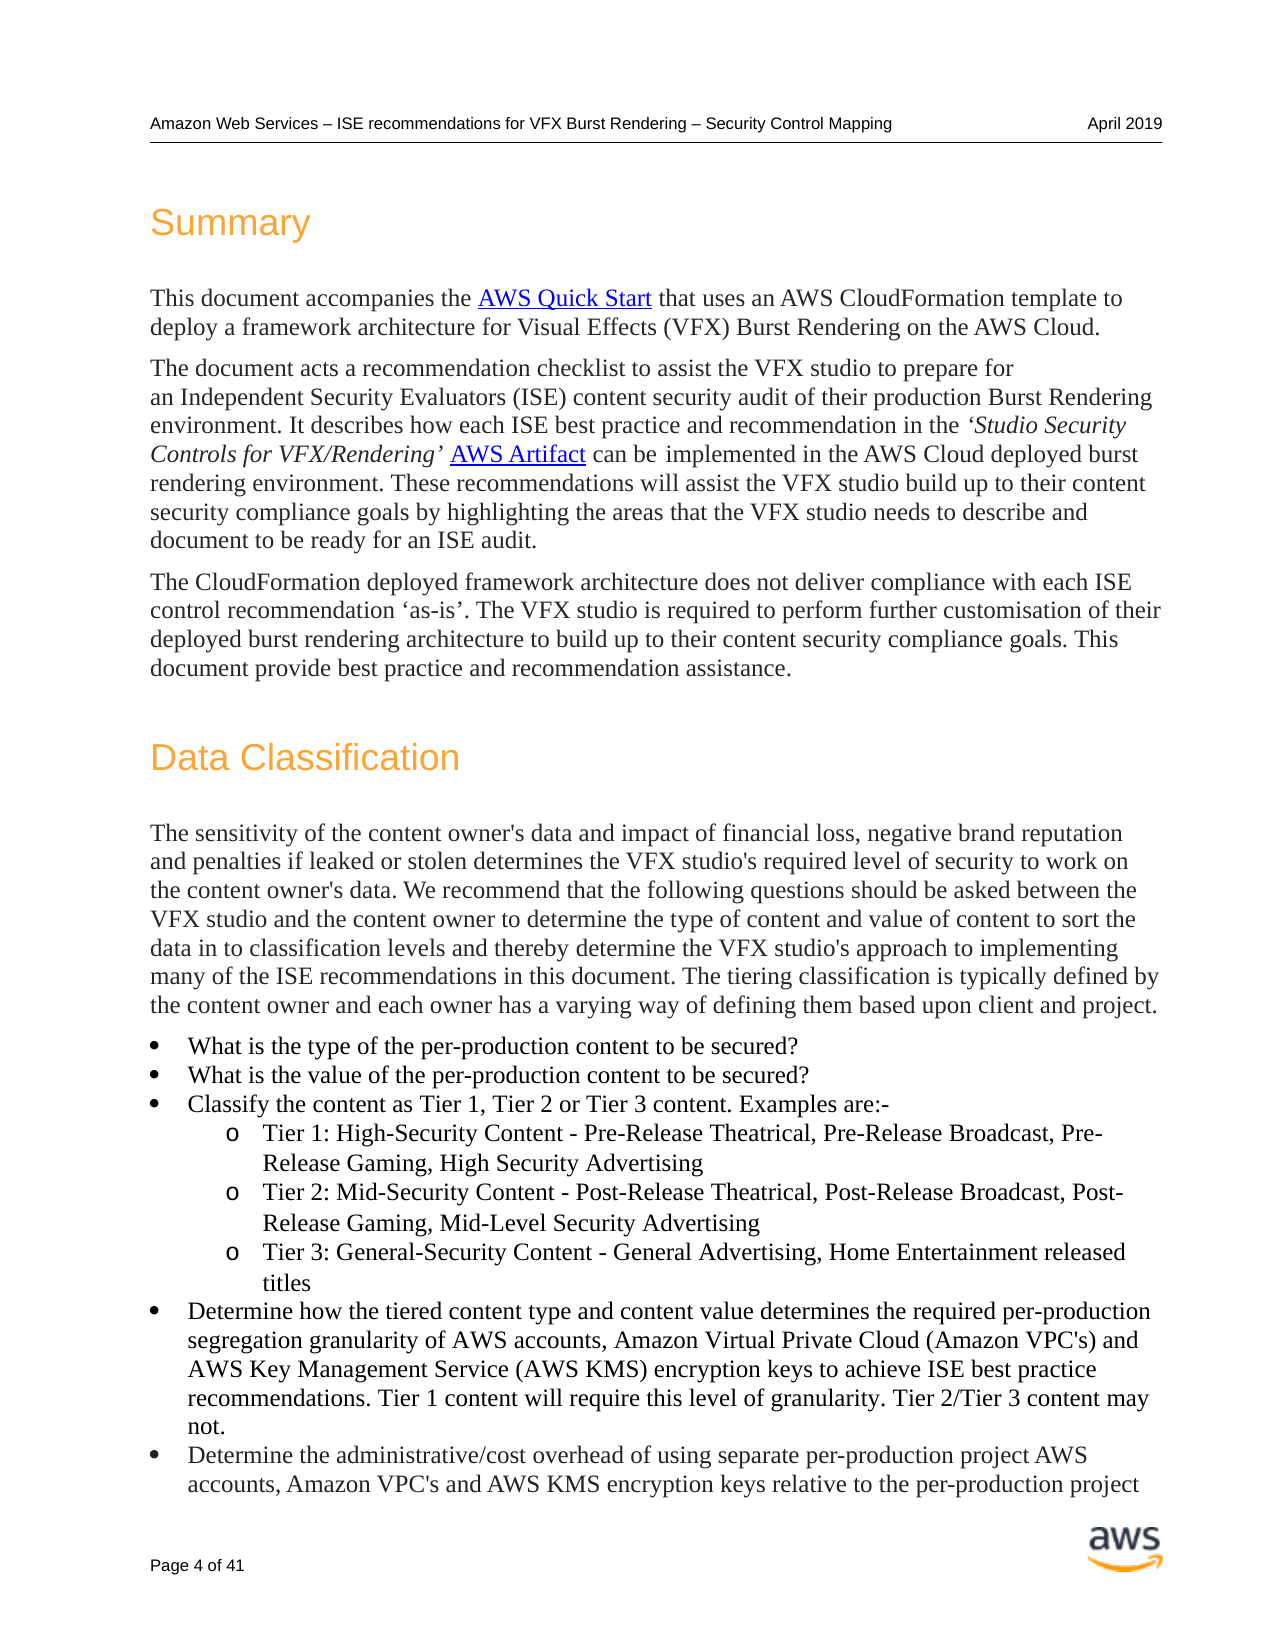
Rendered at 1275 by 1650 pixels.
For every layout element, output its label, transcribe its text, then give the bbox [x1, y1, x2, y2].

list Classify the content as Tier 1, Tier 2 or Tier 3 content. Examples are:- [150, 1089, 1162, 1118]
list Tier 3: General-Security Content - General Advertising, Home Entertainment released titles [225, 1237, 1162, 1296]
subtitle Data Classification [150, 735, 1162, 778]
list What is the value of the per-production content to be secured? [150, 1060, 1162, 1089]
text The document acts a recommendation checklist to assist the VFX studio to prepare for an Independent Security Evaluators (ISE) content security audit of their production Burst Rendering environment. It describes how each ISE best practice and recommendation in the ‘Studio Security Controls for VFX/Rendering’ AWS Artifact can be implemented in the AWS Cloud deployed burst rendering environment. These recommendations will assist the VFX studio build up to their content security compliance goals by highlighting the areas that the VFX studio needs to describe and document to be ready for an ISE audit. [150, 353, 1162, 554]
text This document accompanies the AWS Quick Start that uses an AWS CloudFormation template to deploy a framework architecture for Visual Effects (VFX) Burst Rendering on the AWS Cloud. [150, 254, 1162, 340]
list Determine how the tiered content type and content value determines the required per-production segregation granularity of AWS accounts, Amazon Virtual Private Cloud (Amazon VPC's) and AWS Key Management Service (AWS KMS) encryption keys to achieve ISE best practice recommendations. Tier 1 content will require this level of granularity. Tier 2/Tier 3 content may not. [150, 1296, 1162, 1440]
subtitle Summary [150, 201, 1162, 244]
list Tier 1: High-Security Content - Pre-Release Theatrical, Pre-Release Broadcast, Pre-Release Gaming, High Security Advertising [225, 1118, 1162, 1177]
list What is the type of the per-production content to be secured? [150, 1031, 1162, 1060]
text The CloudFormation deployed framework architecture does not deliver compliance with each ISE control recommendation ‘as-is’. The VFX studio is required to perform further customisation of their deployed burst rendering architecture to build up to their content security compliance goals. This document provide best practice and recommendation assistance. [150, 567, 1162, 682]
picture [1087, 1527, 1163, 1572]
list Tier 2: Mid-Security Content - Post-Release Theatrical, Post-Release Broadcast, Post-Release Gaming, Mid-Level Security Advertising [225, 1177, 1162, 1237]
text The sensitivity of the content owner's data and impact of financial loss, negative brand reputation and penalties if leaked or stolen determines the VFX studio's required level of security to work on the content owner's data. We recommend that the following questions should be asked between the VFX studio and the content owner to determine the type of content and value of content to sort the data in to classification levels and thereby determine the VFX studio's approach to implementing many of the ISE recommendations in this document. The tiering classification is typically defined by the content owner and each owner has a varying way of defining them based upon client and project. [150, 789, 1162, 1019]
